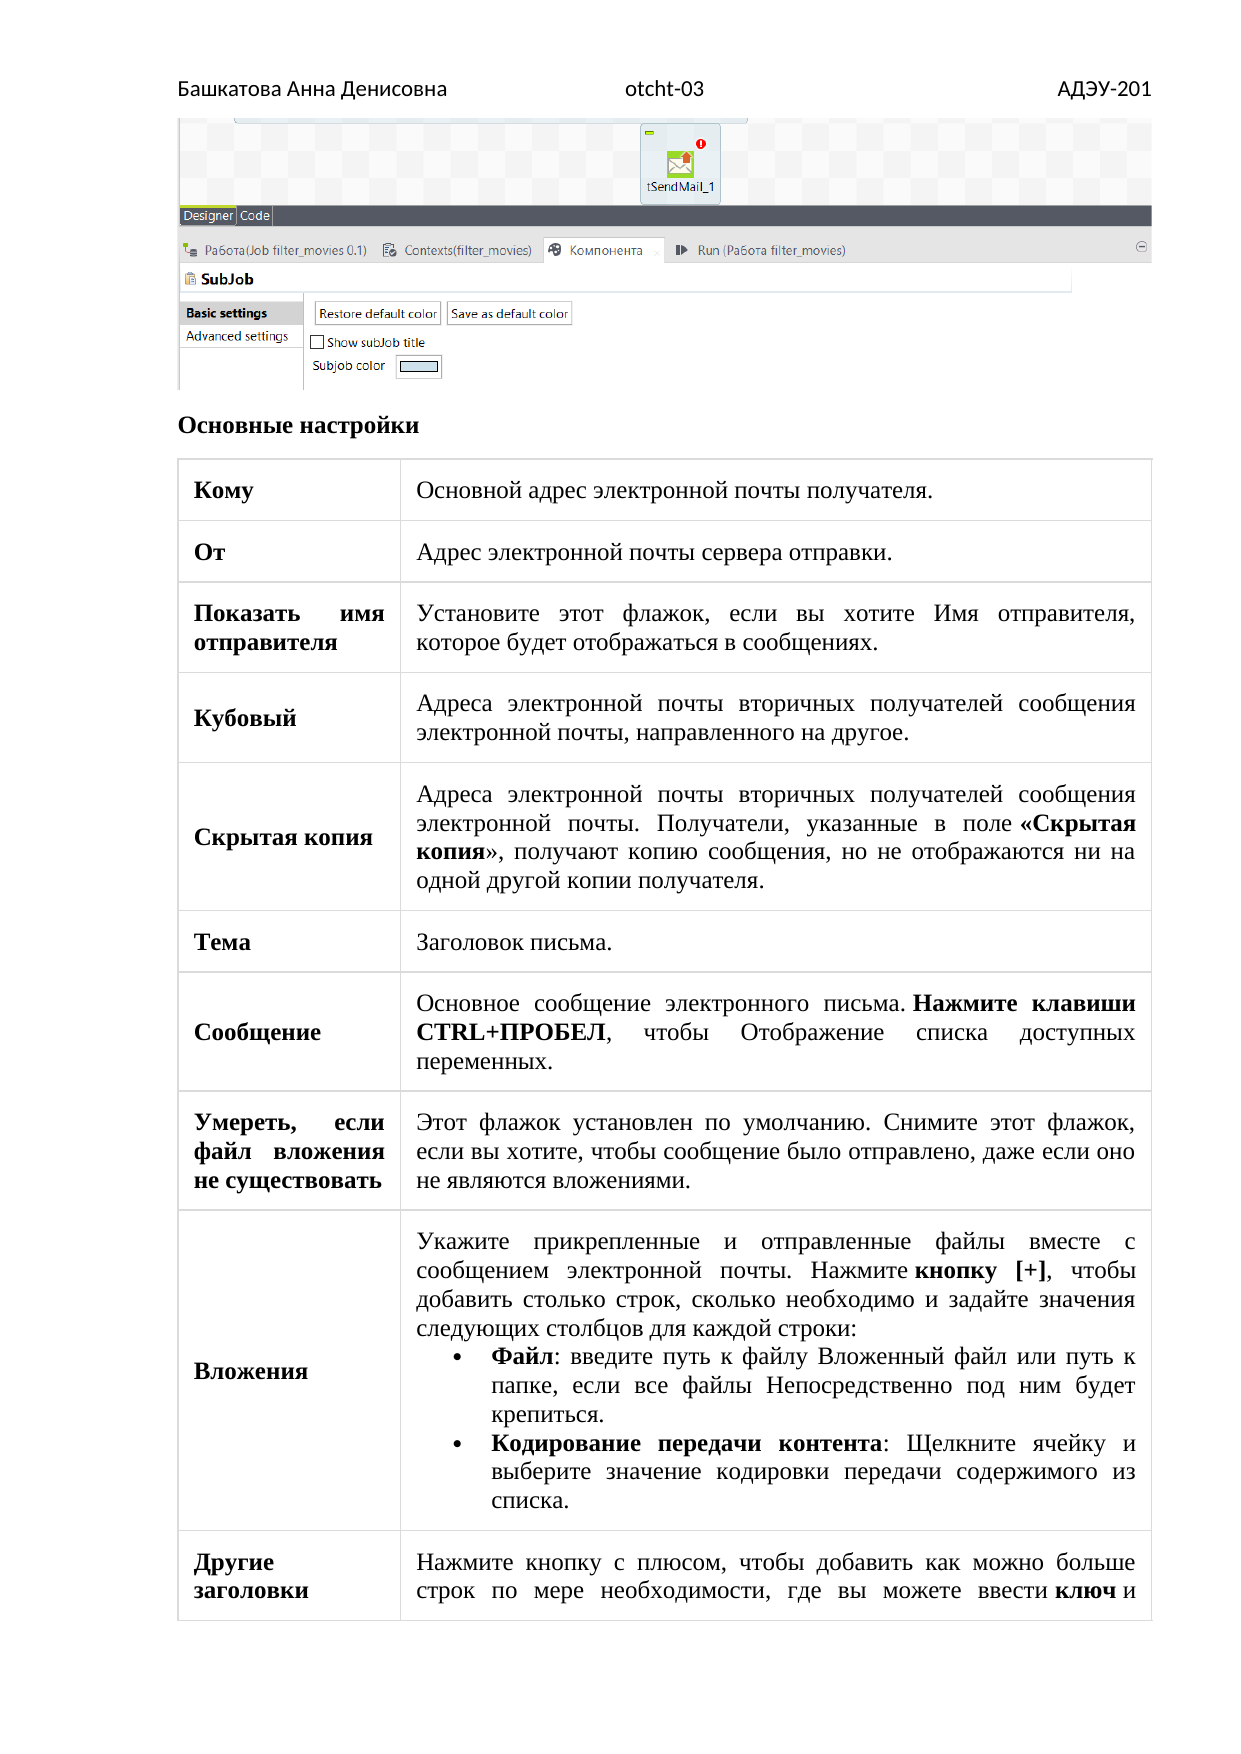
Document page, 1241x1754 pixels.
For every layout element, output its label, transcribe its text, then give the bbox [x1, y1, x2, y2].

table_cell Укажите прикрепленные и отправленные файлы вместе с сообщением электронной почты. Нажмите кнопку [+], чтобы добавить столько строк, сколько необходимо и задайте значения следующих столбцов для каждой строки: Файл: введите путь к файлу Вложенный файл или путь к папке, если все файлы Непосредственно под ним будет крепиться. Кодирование передачи контента: Щелкните ячейку и выберите значение кодировки передачи содержимого из списка. [401, 1211, 1151, 1529]
table_cell Вложения [179, 1211, 400, 1529]
table_cell Адрес электронной почты сервера отправки. [401, 521, 1151, 581]
table_cell Адреса электронной почты вторичных получателей сообщения электронной почты, направленного на другое. [401, 673, 1151, 762]
table_cell Этот флажок установлен по умолчанию. Снимите этот флажок, если вы хотите, чтобы сообщение было отправлено, даже если оно не являются вложениями. [401, 1092, 1151, 1209]
table_cell Заголовок письма. [401, 911, 1151, 971]
table_cell Кубовый [179, 673, 400, 762]
table_header Основной адрес электронной почты получателя. [401, 460, 1151, 519]
table_cell От [179, 521, 400, 581]
picture [177, 118, 1152, 390]
table_cell Скрытая копия [179, 763, 400, 909]
text Основные настройки [177, 410, 1152, 439]
table_cell Тема [179, 911, 400, 971]
table_cell Установите этот флажок, если вы хотите Имя отправителя, которое будет отображаться в сообщениях. [401, 583, 1151, 671]
table_cell Другие заголовки [179, 1531, 400, 1620]
table_cell Показать имя отправителя [179, 583, 400, 671]
table_cell Сообщение [179, 973, 400, 1090]
table_cell Основное сообщение электронного письма. Нажмите клавиши CTRL+ПРОБЕЛ, чтобы Отображение списка доступных переменных. [401, 973, 1151, 1090]
table_cell Умереть, если файл вложения не существовать [179, 1092, 400, 1209]
table_header Кому [179, 460, 400, 519]
table_cell Адреса электронной почты вторичных получателей сообщения электронной почты. Получатели, указанные в поле «Скрытая копия», получают копию сообщения, но не отображаются ни на одной другой копии получателя. [401, 763, 1151, 909]
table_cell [401, 1531, 1151, 1620]
